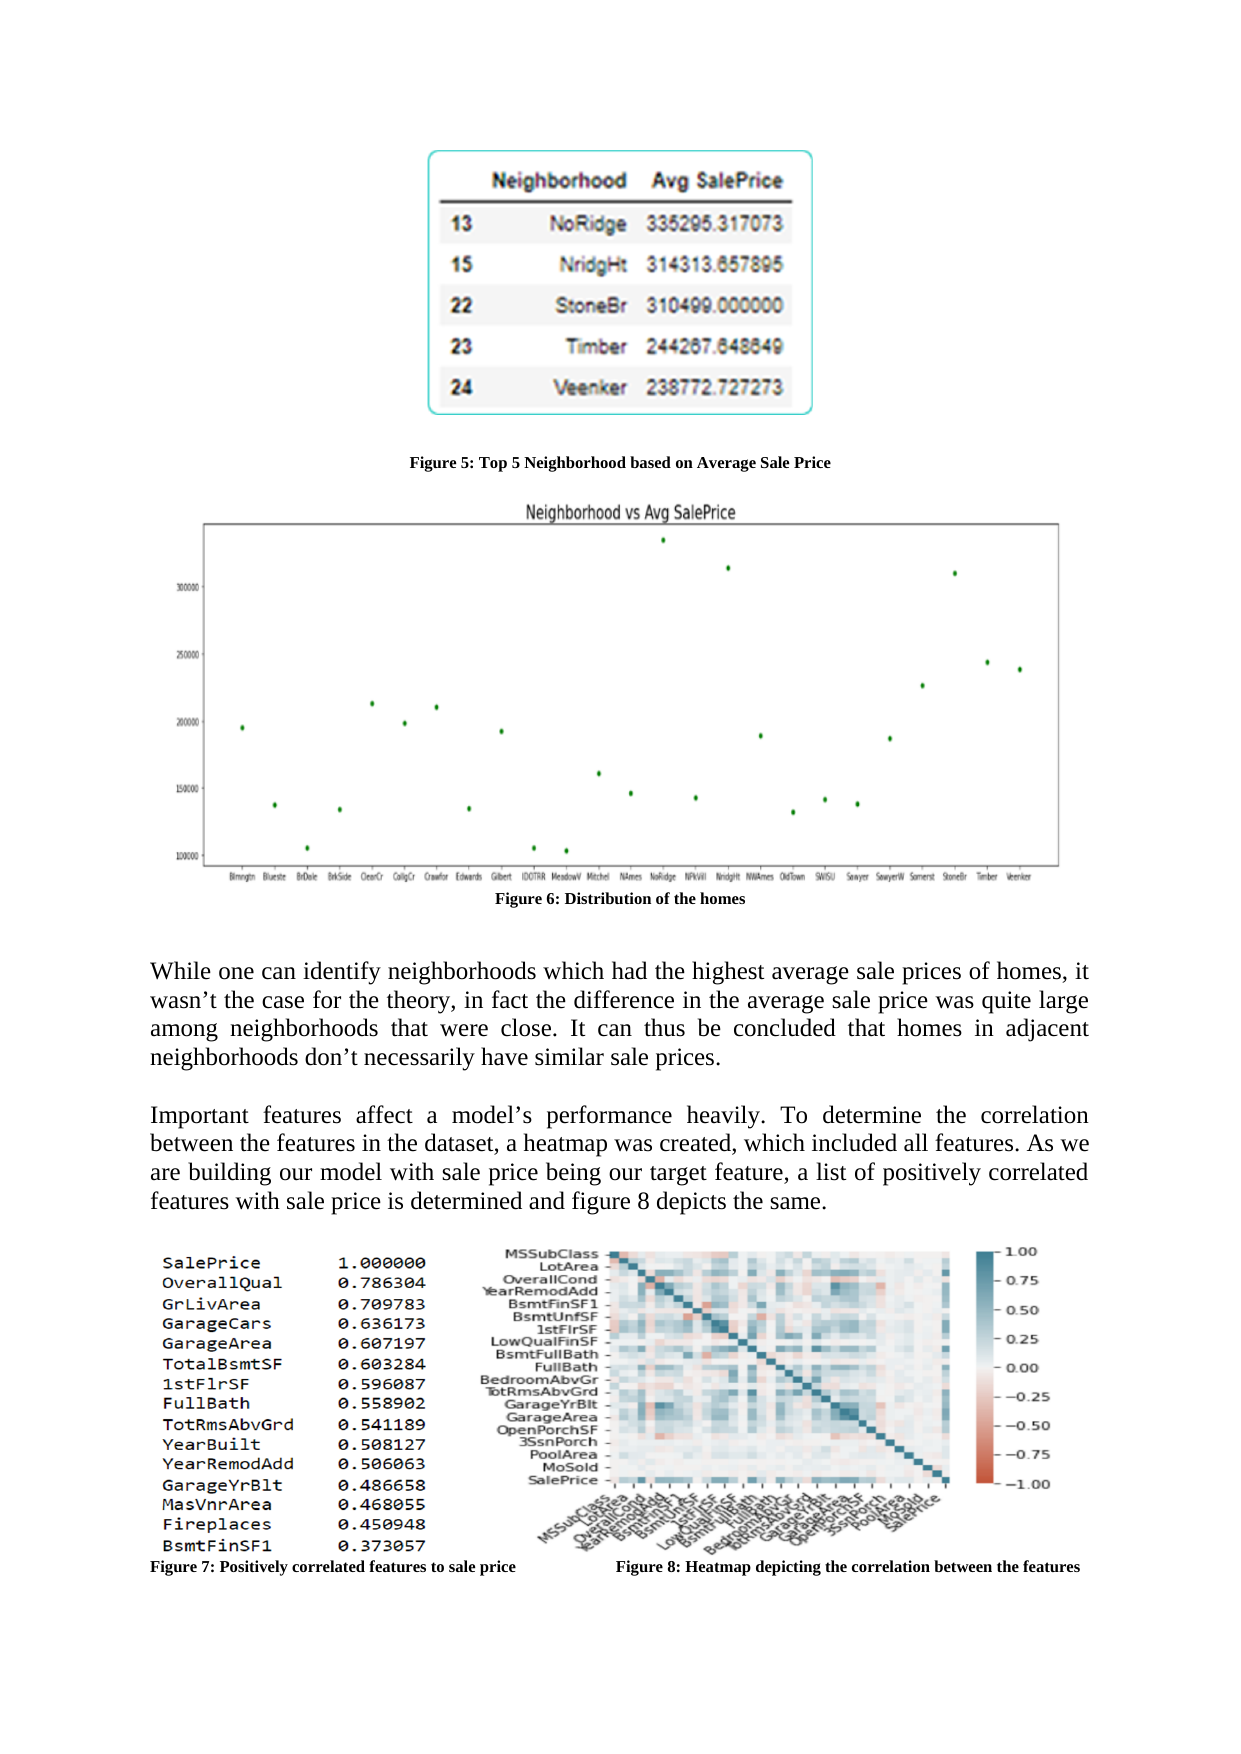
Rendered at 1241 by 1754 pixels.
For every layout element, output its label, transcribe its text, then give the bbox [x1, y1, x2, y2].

text Important features affect a model’s performance heavily. To determine the correlation between the features in the dataset, a heatmap was created, which included all features. As we are building our model with sale price being our target feature, a list of positively correlated features with sale price is determined and figure 8 depicts the same. [150, 1100, 1090, 1215]
text While one can identify neighborhoods which had the highest average sale prices of homes, it wasn’t the case for the theory, in fact the difference in the average sale price was quite large among neighborhoods that were close. It can thus be concluded that homes in adjacent neighborhoods don’t necessarily have similar sale prices. [150, 956, 1090, 1071]
picture [168, 500, 1073, 889]
text Figure 6: Distribution of the homes [150, 889, 1090, 908]
text Figure 7: Positively correlated features to sale price Figure 8: Heatmap depicting the correlation between the features [150, 1557, 1090, 1576]
picture [427, 150, 813, 415]
picture [150, 1243, 1067, 1557]
text Figure 5: Top 5 Neighborhood based on Average Sale Price [150, 453, 1090, 472]
